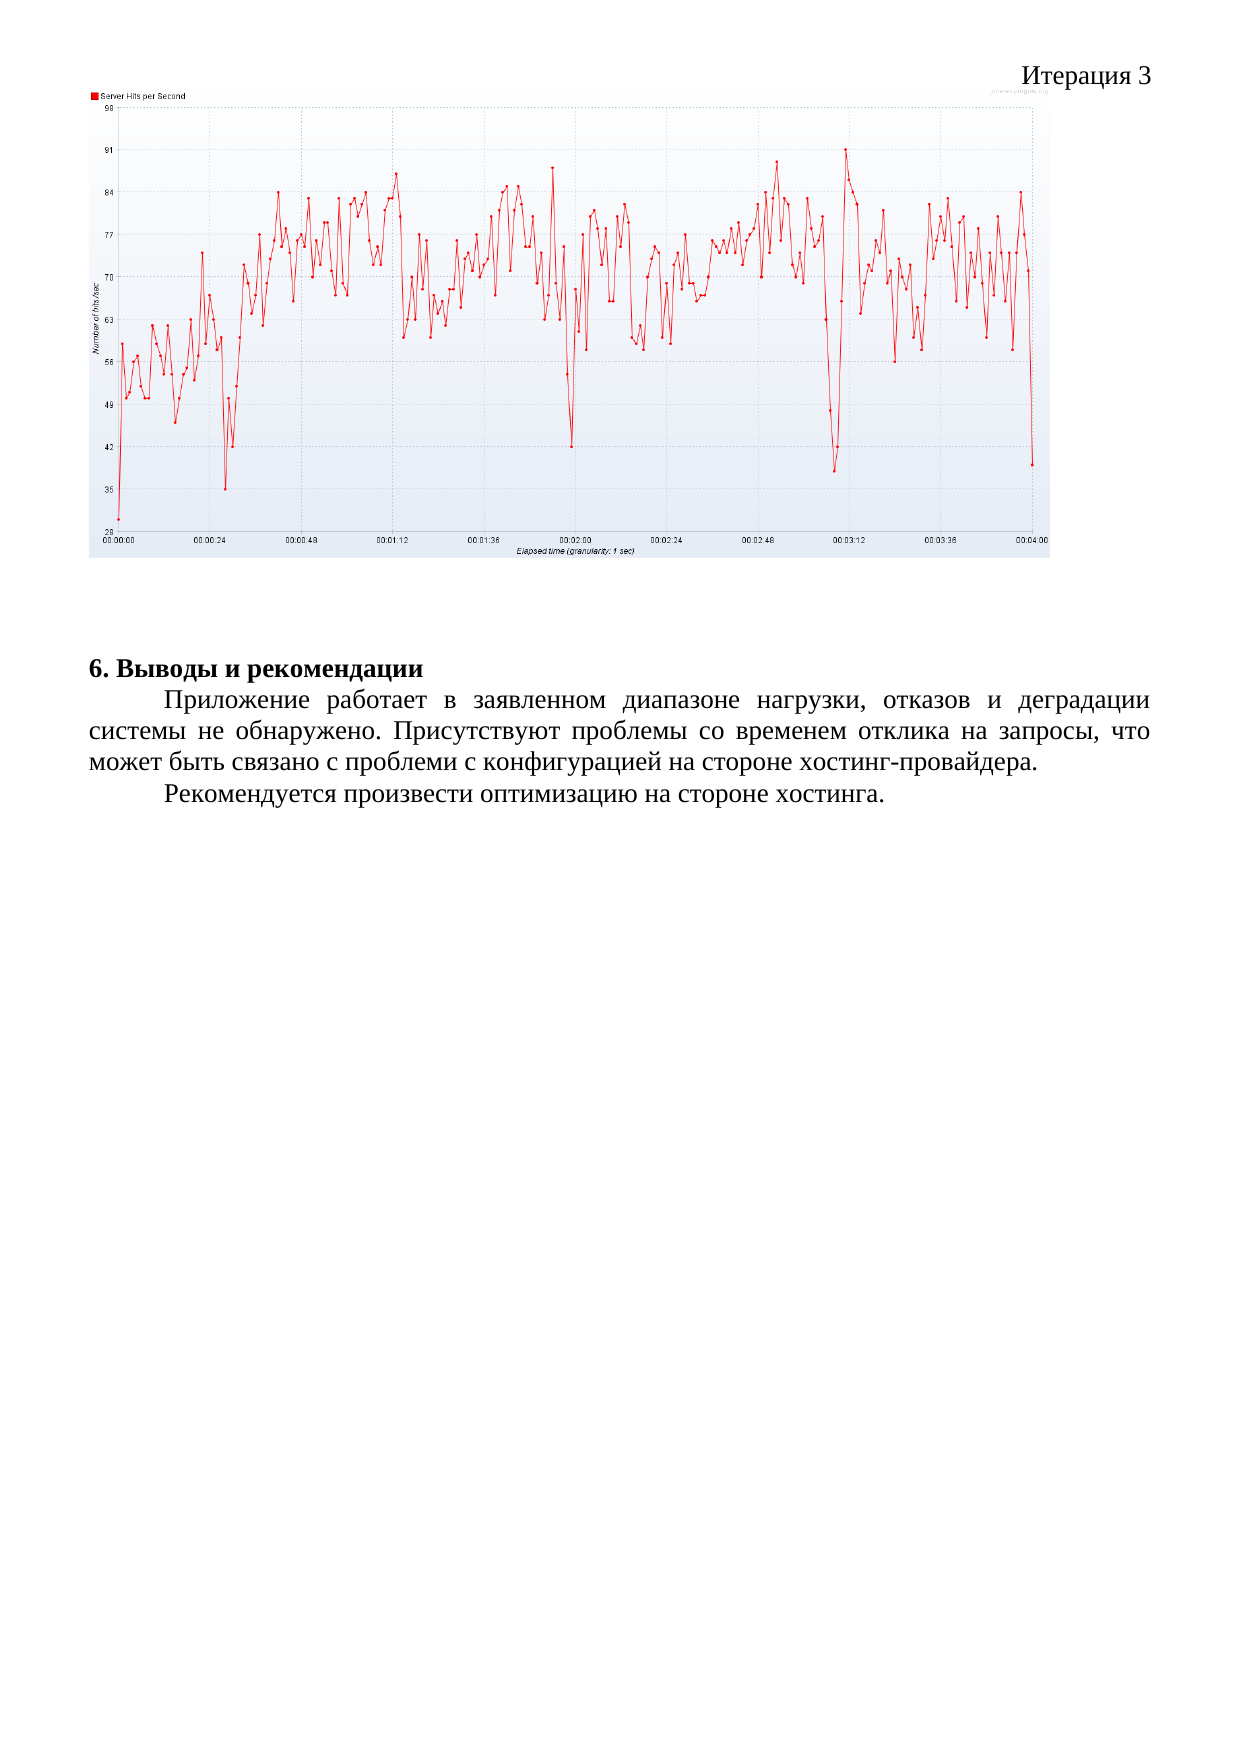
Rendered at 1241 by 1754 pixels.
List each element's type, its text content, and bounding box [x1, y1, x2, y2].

text Рекомендуется произвести оптимизацию на стороне хостинга. [89, 777, 1152, 808]
text Итерация 3 [89, 59, 1152, 90]
text 6. Выводы и рекомендации [89, 652, 1152, 683]
picture [88, 90, 1050, 559]
text Приложение работает в заявленном диапазоне нагрузки, отказов и деградации системы не обнаружено. Присутствуют проблемы со временем отклика на запросы, что может быть связано с проблеми с конфигурацией на стороне хостинг-провайдера. [89, 683, 1152, 777]
